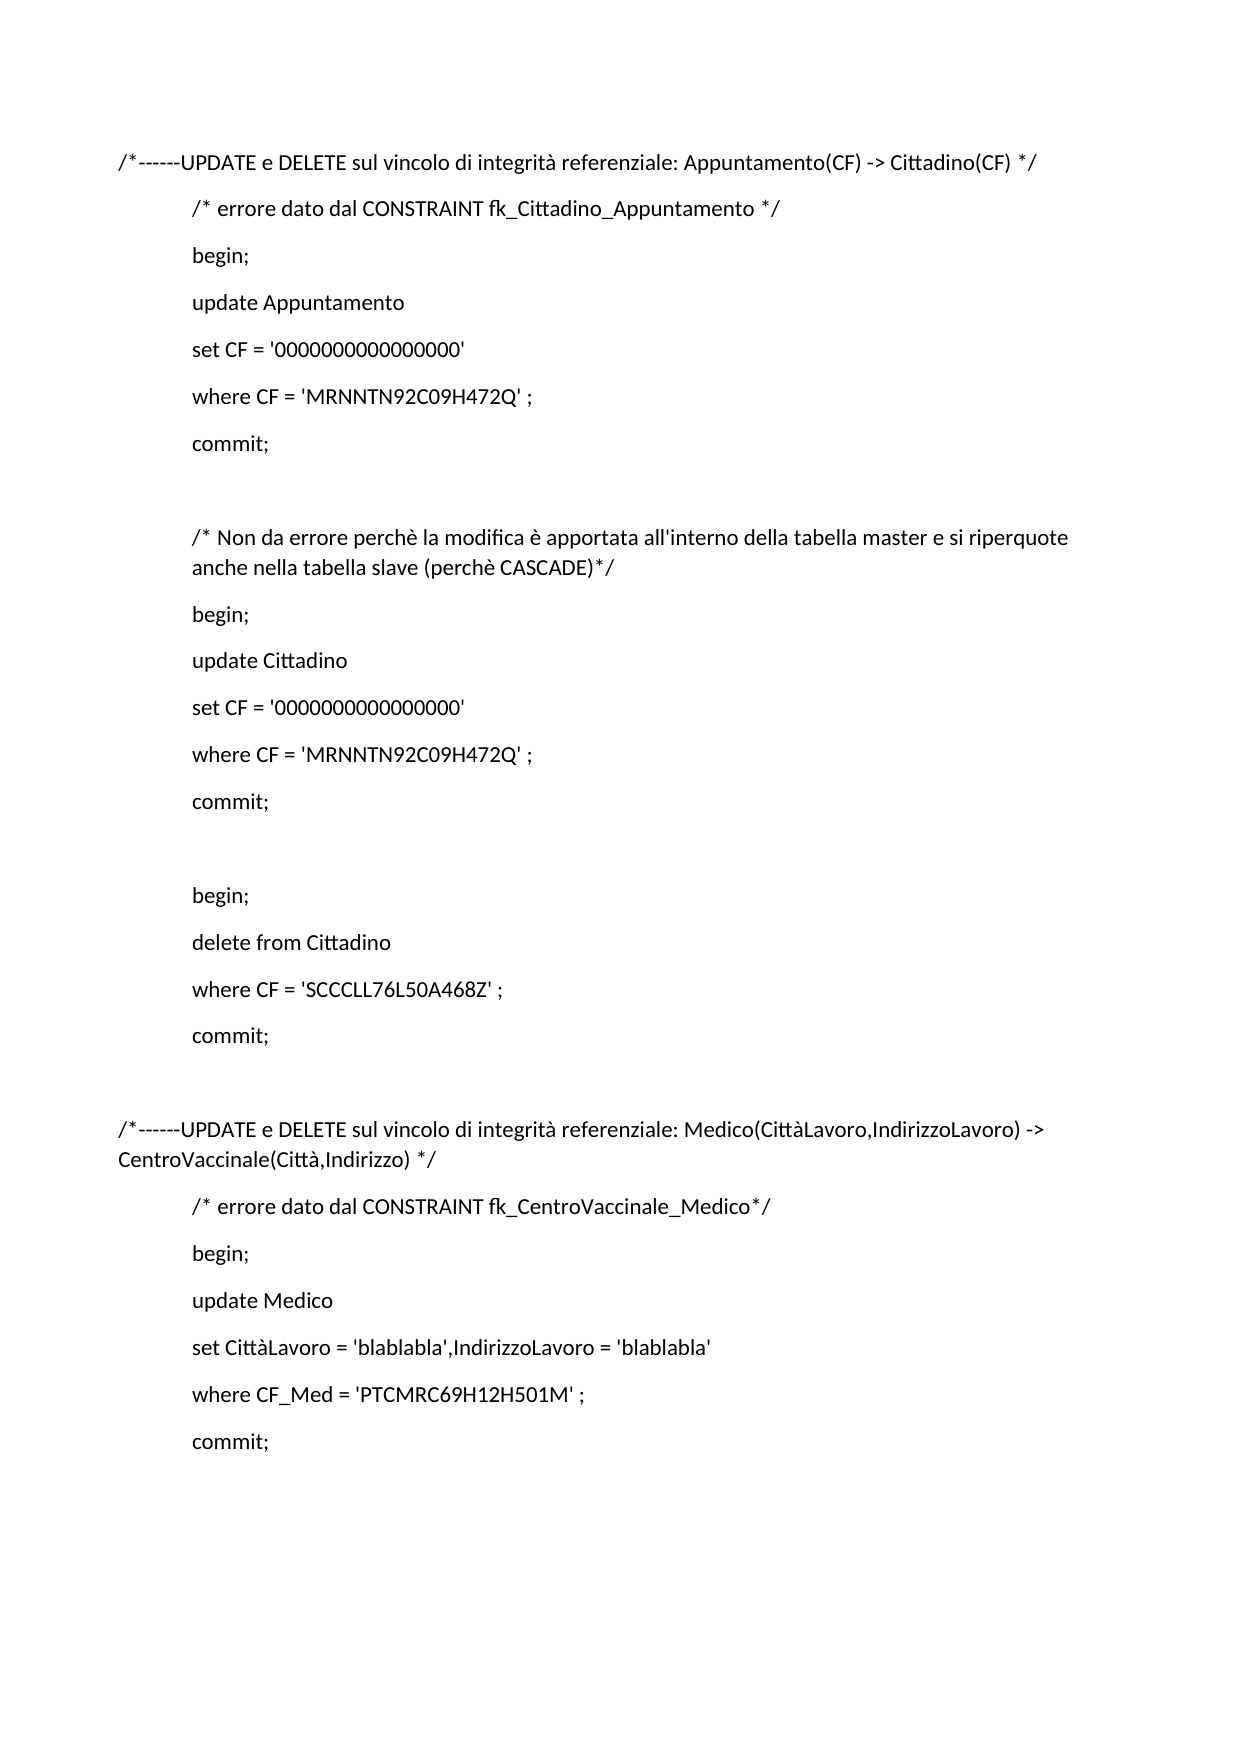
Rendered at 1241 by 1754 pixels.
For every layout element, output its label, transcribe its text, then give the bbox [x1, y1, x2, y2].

text commit; [118, 1427, 1122, 1455]
text set CF = '0000000000000000' [118, 335, 1122, 363]
text /*------UPDATE e DELETE sul vincolo di integrità referenziale: Medico(CittàLavoro,IndirizzoLavoro) -> CentroVaccinale(Città,Indirizzo) */ [118, 1115, 1122, 1173]
text begin; [118, 241, 1122, 269]
text /* errore dato dal CONSTRAINT fk_Cittadino_Appuntamento */ [118, 194, 1122, 222]
text commit; [118, 429, 1122, 457]
text begin; [118, 600, 1122, 628]
text /* errore dato dal CONSTRAINT fk_CentroVaccinale_Medico*/ [118, 1192, 1122, 1220]
text where CF_Med = 'PTCMRC69H12H501M' ; [118, 1380, 1122, 1408]
text set CittàLavoro = 'blablabla',IndirizzoLavoro = 'blablabla' [118, 1333, 1122, 1361]
text where CF = 'MRNNTN92C09H472Q' ; [118, 382, 1122, 410]
text commit; [118, 1022, 1122, 1049]
text update Appuntamento [118, 288, 1122, 316]
text /*------UPDATE e DELETE sul vincolo di integrità referenziale: Appuntamento(CF) -> Cittadino(CF) */ [118, 148, 1122, 176]
text commit; [118, 787, 1122, 815]
text set CF = '0000000000000000' [118, 693, 1122, 721]
text update Medico [118, 1286, 1122, 1314]
text update Cittadino [118, 647, 1122, 674]
text where CF = 'MRNNTN92C09H472Q' ; [118, 740, 1122, 768]
text where CF = 'SCCCLL76L50A468Z' ; [118, 975, 1122, 1003]
text /* Non da errore perchè la modifica è apportata all'interno della tabella master e si riperquote anche nella tabella slave (perchè CASCADE)*/ [192, 523, 1122, 581]
text begin; [118, 881, 1122, 909]
text delete from Cittadino [118, 928, 1122, 956]
text begin; [118, 1239, 1122, 1267]
